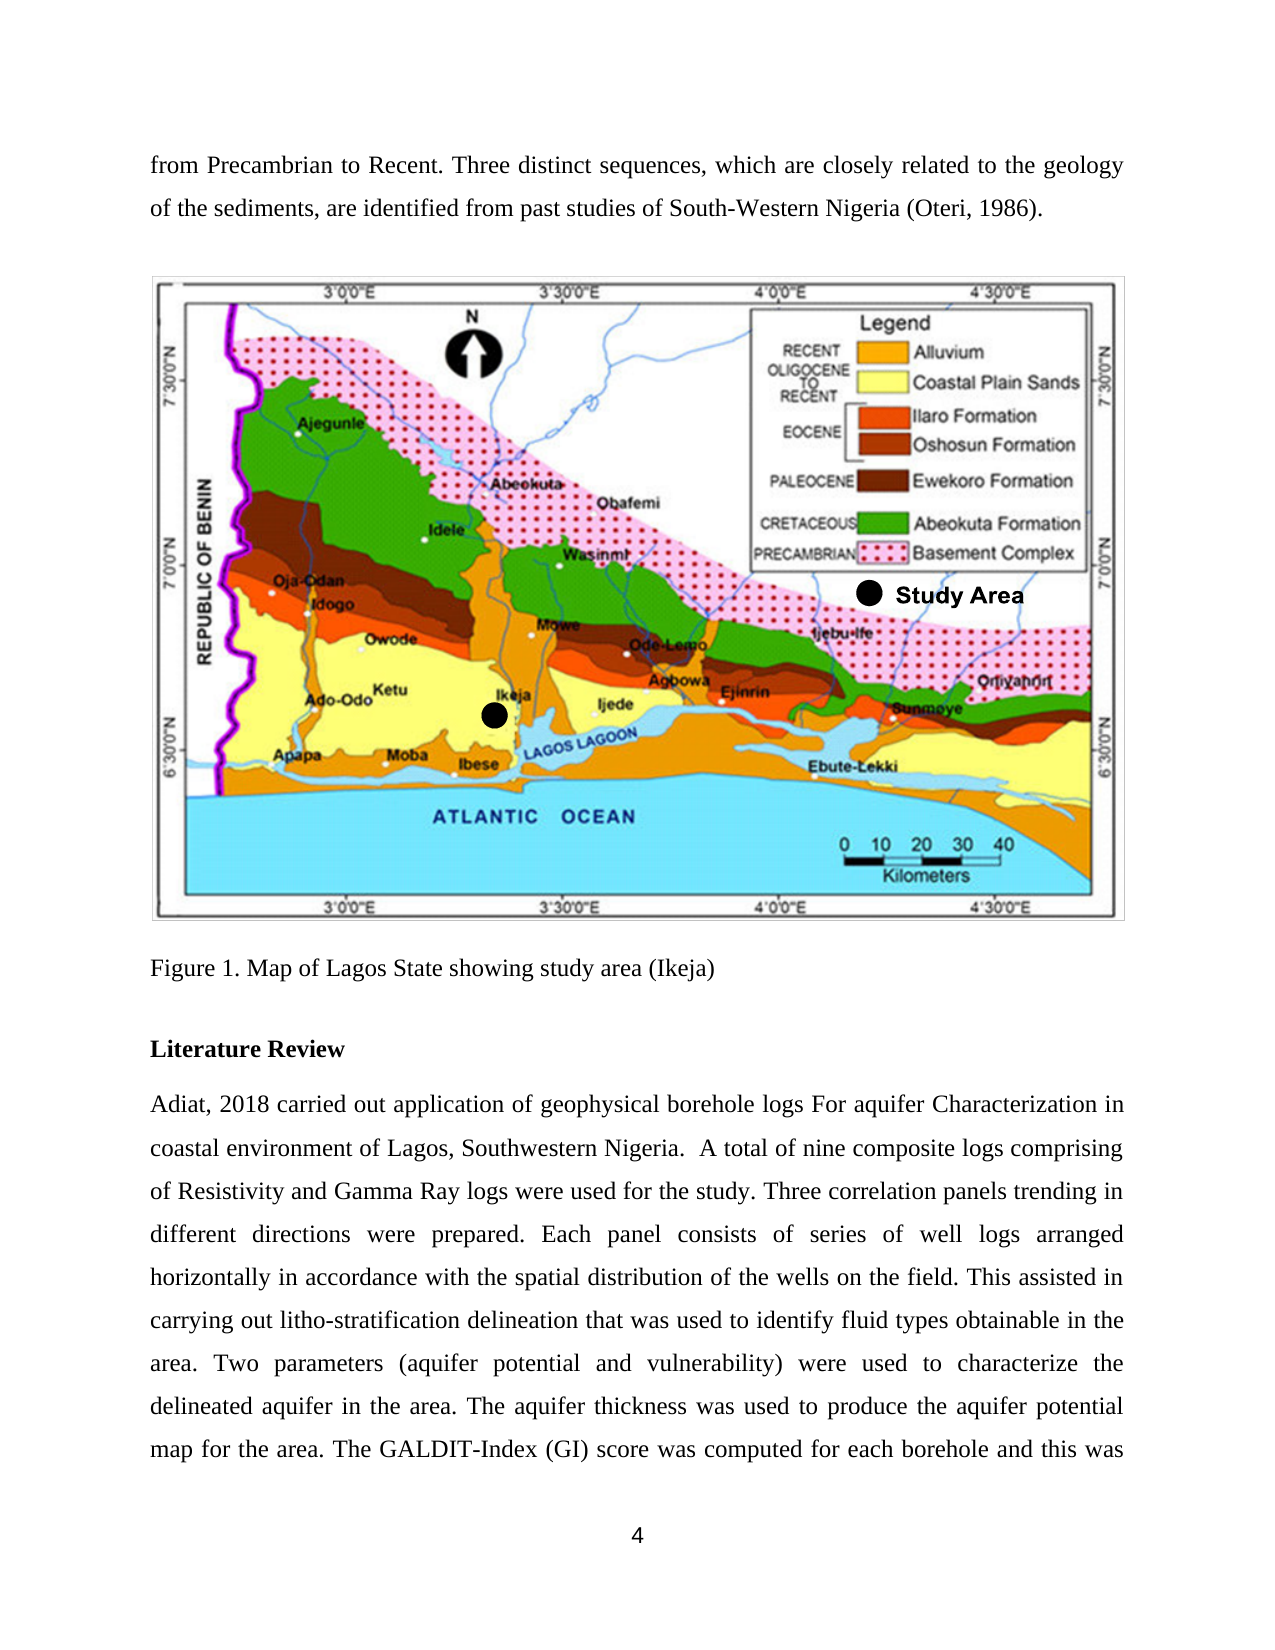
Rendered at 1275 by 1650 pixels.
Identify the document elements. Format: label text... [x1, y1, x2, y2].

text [150, 150, 1125, 222]
subtitle Literature Review [150, 1034, 1125, 1063]
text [150, 1089, 1125, 1463]
text Figure 1. Map of Lagos State showing study area (Ikeja) [150, 953, 1125, 982]
